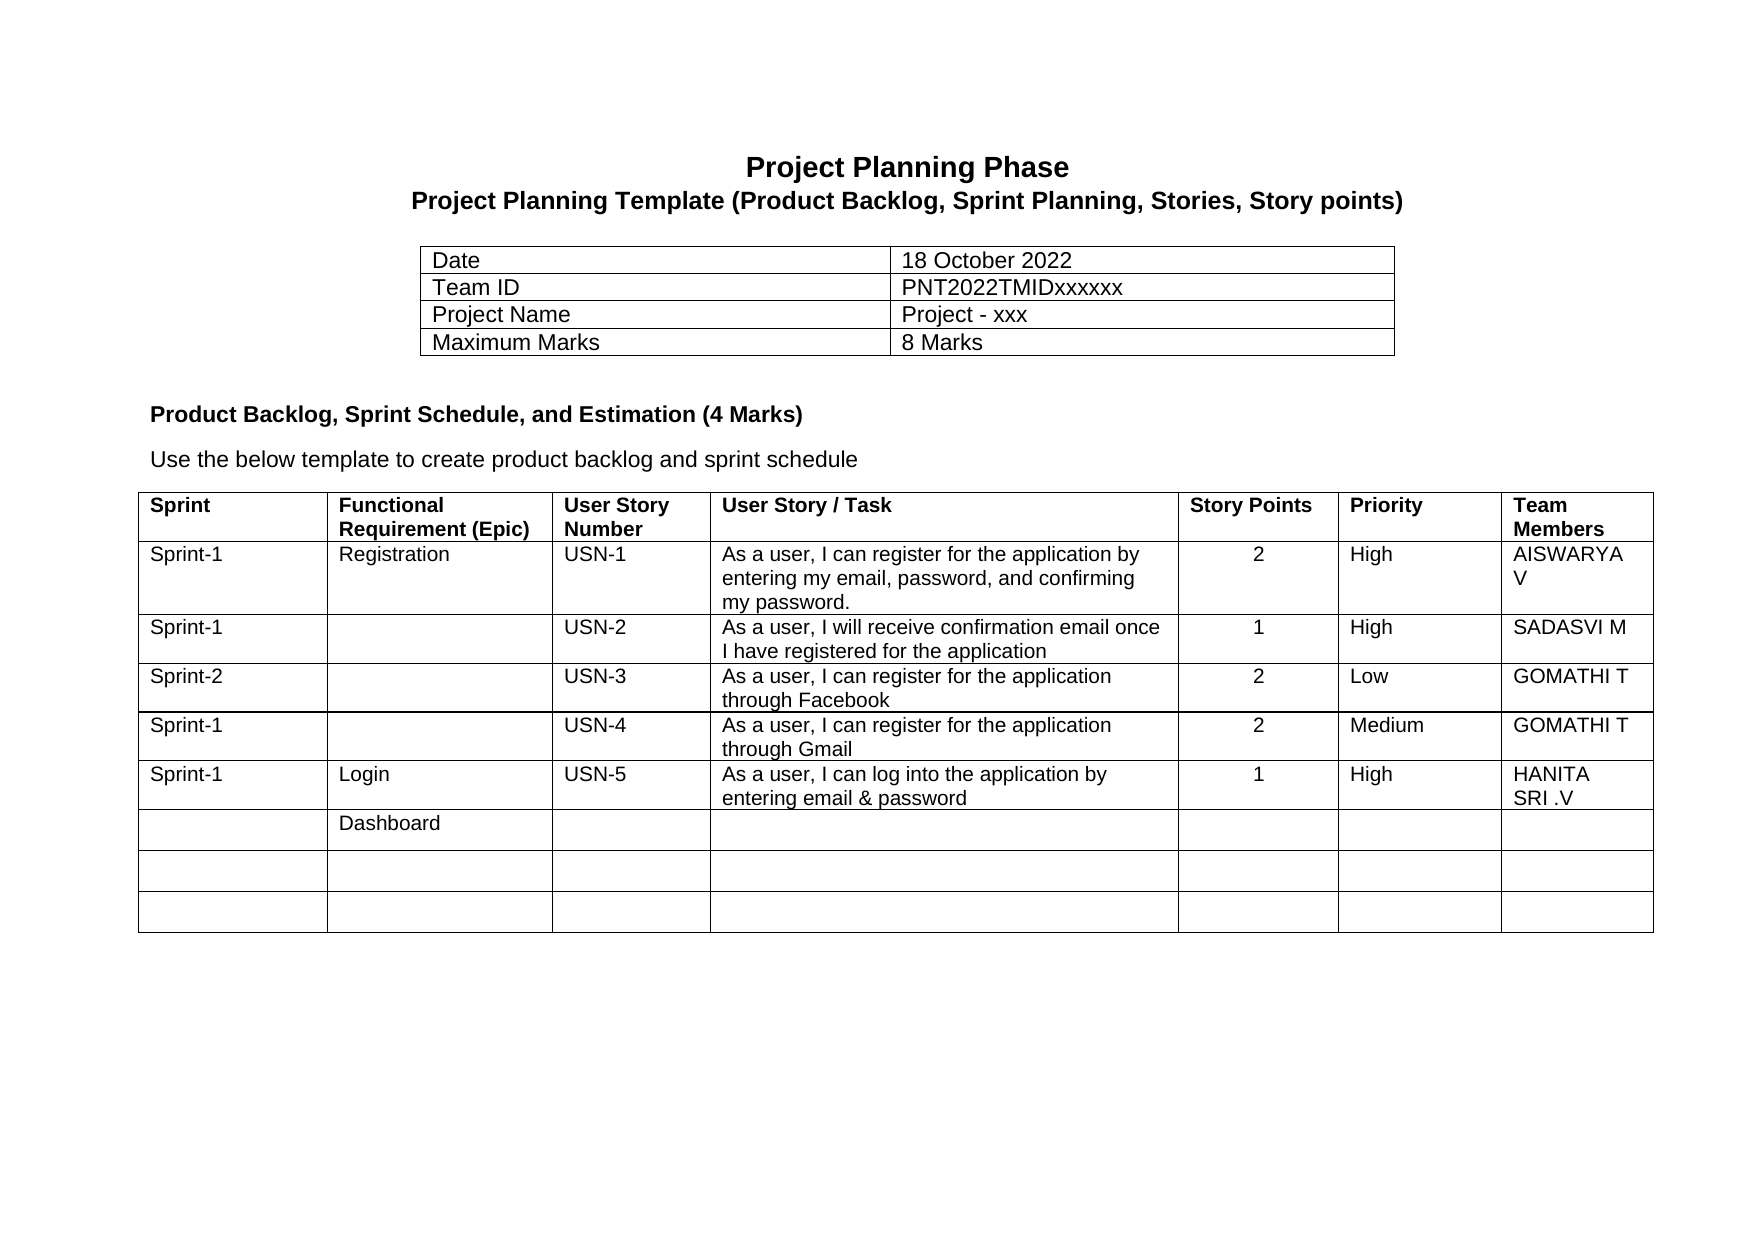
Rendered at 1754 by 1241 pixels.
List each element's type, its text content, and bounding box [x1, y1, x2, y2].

table_cell [1179, 892, 1338, 932]
table_header User Story / Task [711, 493, 1178, 541]
table_cell As a user, I can log into the application by entering email & password [711, 761, 1178, 809]
table_cell Dashboard [328, 810, 552, 850]
table_cell [1339, 810, 1501, 850]
table_cell High [1339, 615, 1501, 662]
table_cell [553, 851, 710, 891]
table_cell Sprint-1 [139, 761, 327, 809]
text Use the below template to create product backlog and sprint schedule [150, 446, 1665, 473]
table_cell Low [1339, 664, 1501, 711]
table_header 18 October 2022 [891, 247, 1394, 273]
table_cell Sprint-1 [139, 713, 327, 760]
table_cell Sprint-2 [139, 664, 327, 711]
table_cell PNT2022TMIDxxxxxx [891, 274, 1394, 300]
text Project Planning Template (Product Backlog, Sprint Planning, Stories, Story points) [150, 186, 1665, 215]
table_cell [328, 713, 552, 760]
table_cell [328, 664, 552, 711]
table_cell Medium [1339, 713, 1501, 760]
table_header Date [421, 247, 890, 273]
table_cell Project - xxx [891, 301, 1394, 328]
table_cell Sprint-1 [139, 542, 327, 613]
table_cell [139, 851, 327, 891]
table_cell [711, 851, 1178, 891]
table_cell As a user, I can register for the application through Gmail [711, 713, 1178, 760]
table_cell [711, 892, 1178, 932]
table_cell [711, 810, 1178, 850]
table_cell 2 [1179, 542, 1338, 613]
table_cell [553, 892, 710, 932]
table_cell As a user, I will receive confirmation email once I have registered for the application [711, 615, 1178, 662]
table_cell AISWARYA V [1502, 542, 1653, 613]
table_cell 1 [1179, 761, 1338, 809]
table_cell [1502, 810, 1653, 850]
table_cell [1502, 851, 1653, 891]
table_cell As a user, I can register for the application through Facebook [711, 664, 1178, 711]
table_cell [1179, 810, 1338, 850]
table_cell High [1339, 761, 1501, 809]
table_cell [328, 615, 552, 662]
table_header Sprint [139, 493, 327, 541]
table_cell [139, 810, 327, 850]
table_cell [328, 892, 552, 932]
table_cell 2 [1179, 664, 1338, 711]
table_cell Sprint-1 [139, 615, 327, 662]
table_cell USN-1 [553, 542, 710, 613]
table_cell Registration [328, 542, 552, 613]
table_cell GOMATHI T [1502, 713, 1653, 760]
table_cell 1 [1179, 615, 1338, 662]
table_cell SADASVI M [1502, 615, 1653, 662]
table_cell [1502, 892, 1653, 932]
table_cell [1179, 851, 1338, 891]
table_cell [328, 851, 552, 891]
text Project Planning Phase [150, 150, 1665, 183]
table_cell As a user, I can register for the application by entering my email, password, and confirming my password. [711, 542, 1178, 613]
table_cell [1339, 892, 1501, 932]
text Product Backlog, Sprint Schedule, and Estimation (4 Marks) [150, 401, 1665, 428]
table_cell [553, 810, 710, 850]
table_cell USN-3 [553, 664, 710, 711]
table_cell Team ID [421, 274, 890, 300]
table_header User Story Number [553, 493, 710, 541]
table_cell USN-4 [553, 713, 710, 760]
table_cell High [1339, 542, 1501, 613]
table_header Team Members [1502, 493, 1653, 541]
table_cell USN-5 [553, 761, 710, 809]
table_cell Project Name [421, 301, 890, 328]
table_header Functional Requirement (Epic) [328, 493, 552, 541]
table_cell HANITA SRI .V [1502, 761, 1653, 809]
table_header Story Points [1179, 493, 1338, 541]
table_cell [139, 892, 327, 932]
table_cell Login [328, 761, 552, 809]
table_cell 2 [1179, 713, 1338, 760]
table_cell Maximum Marks [421, 329, 890, 355]
table_cell GOMATHI T [1502, 664, 1653, 711]
table_cell USN-2 [553, 615, 710, 662]
table_cell [1339, 851, 1501, 891]
table_header Priority [1339, 493, 1501, 541]
table_cell 8 Marks [891, 329, 1394, 355]
